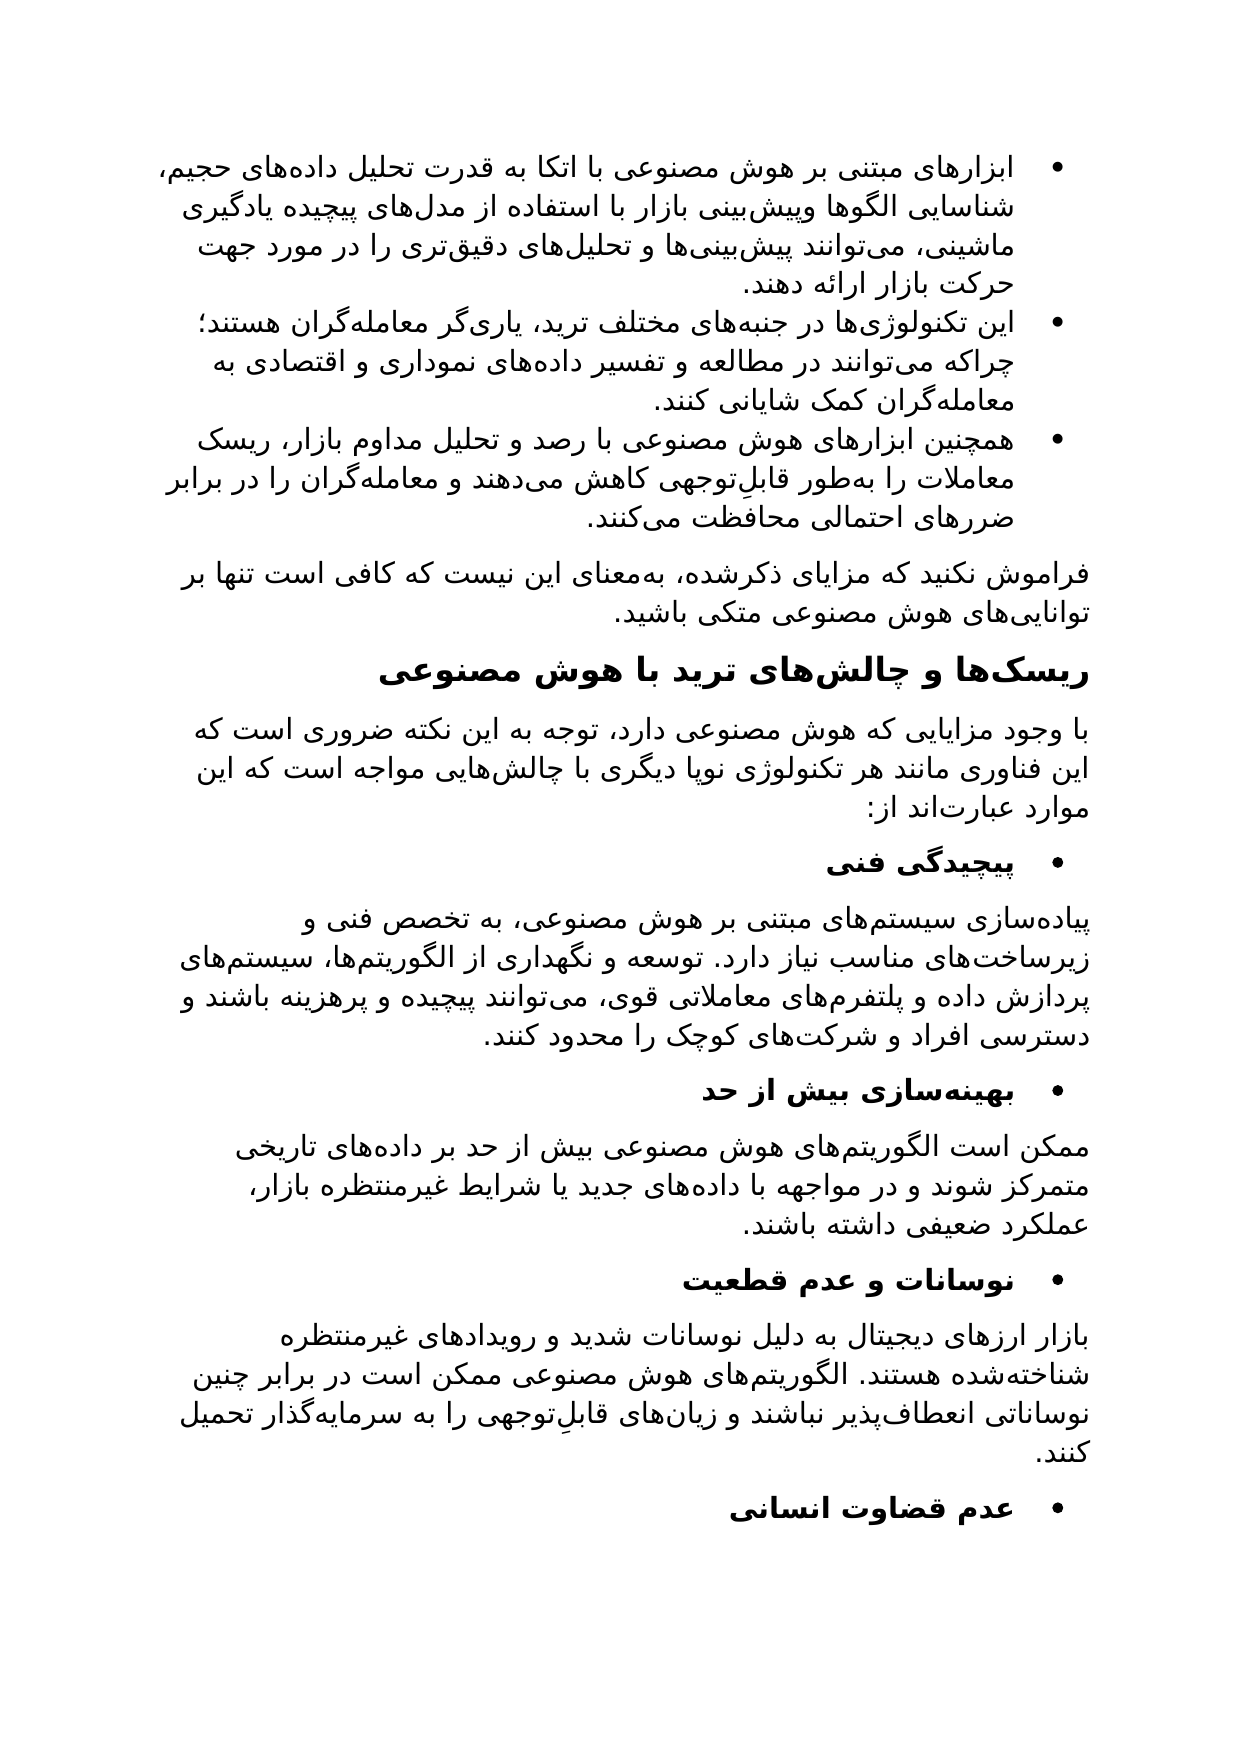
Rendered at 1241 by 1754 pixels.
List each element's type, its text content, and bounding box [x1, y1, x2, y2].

text فراموش نکنید که مزایای ذکرشده، به‌معنای این نیست که کافی است تنها بر توانایی‌های هوش مصنوعی متکی باشید. [150, 556, 1090, 629]
text ریسک‌ها و چالش‌های ترید با هوش مصنوعی [150, 651, 1090, 690]
list همچنین ابزارهای هوش مصنوعی با رصد و تحلیل مداوم بازار، ریسک معاملات را به‌طور قابل‌ِتوجهی کاهش می‌دهند و معامله‌گران را در برابر ضررهای احتمالی محافظت می‌کنند. [150, 423, 1053, 534]
text ممکن است الگوریتم‌های هوش مصنوعی بیش از حد بر داده‌های تاریخی متمرکز شوند و در مواجهه با داده‌های جدید یا شرایط غیرمنتظره بازار، عملکرد ضعیفی داشته باشند. [150, 1129, 1090, 1241]
list پیچیدگی فنی [150, 846, 1053, 879]
list ابزارهای مبتنی بر هوش مصنوعی با اتکا به قدرت تحلیل داده‌های حجیم، شناسایی الگوها وپیش‌بینی بازار با استفاده از مدل‌های پیچیده یادگیری ماشینی، می‌توانند پیش‌بینی‌ها و تحلیل‌های دقیق‌تری را در مورد جهت حرکت بازار ارائه دهند. [150, 150, 1053, 301]
text با وجود مزایایی که هوش مصنوعی دارد، توجه به این نکته ضروری است که این فناوری مانند هر تکنولوژی نوپا دیگری با چالش‌هایی مواجه است که این موارد عبارت‌اند از: [150, 712, 1090, 824]
list نوسانات و عدم قطعیت [150, 1263, 1053, 1297]
list عدم قضاوت انسانی [150, 1491, 1053, 1525]
text بازار ارزهای دیجیتال به دلیل نوسانات شدید و رویدادهای غیرمنتظره شناخته‌شده هستند. الگوریتم‌های هوش مصنوعی ممکن است در برابر چنین نوساناتی انعطاف‌پذیر نباشند و زیان‌های قابلِ‌توجهی را به سرمایه‌گذار تحمیل کنند. [150, 1318, 1090, 1469]
list این تکنولوژی‌ها در جنبه‌های مختلف ترید، یاری‌گر معامله‌گران هستند؛ چراکه می‌توانند در مطالعه و تفسیر داده‌های نموداری و اقتصادی به معامله‌گران کمک شایانی کنند. [150, 306, 1053, 418]
list بهینه‌سازی بیش از حد [150, 1074, 1053, 1108]
text پیاده‌سازی سیستم‌های مبتنی بر هوش مصنوعی، به تخصص فنی و زیرساخت‌های مناسب نیاز دارد. توسعه و نگهداری از الگوریتم‌ها، سیستم‌های پردازش داده و پلتفرم‌های معاملاتی قوی، می‌توانند پیچیده و پرهزینه باشند و دسترسی افراد و شرکت‌های کوچک را محدود کنند. [150, 901, 1090, 1052]
